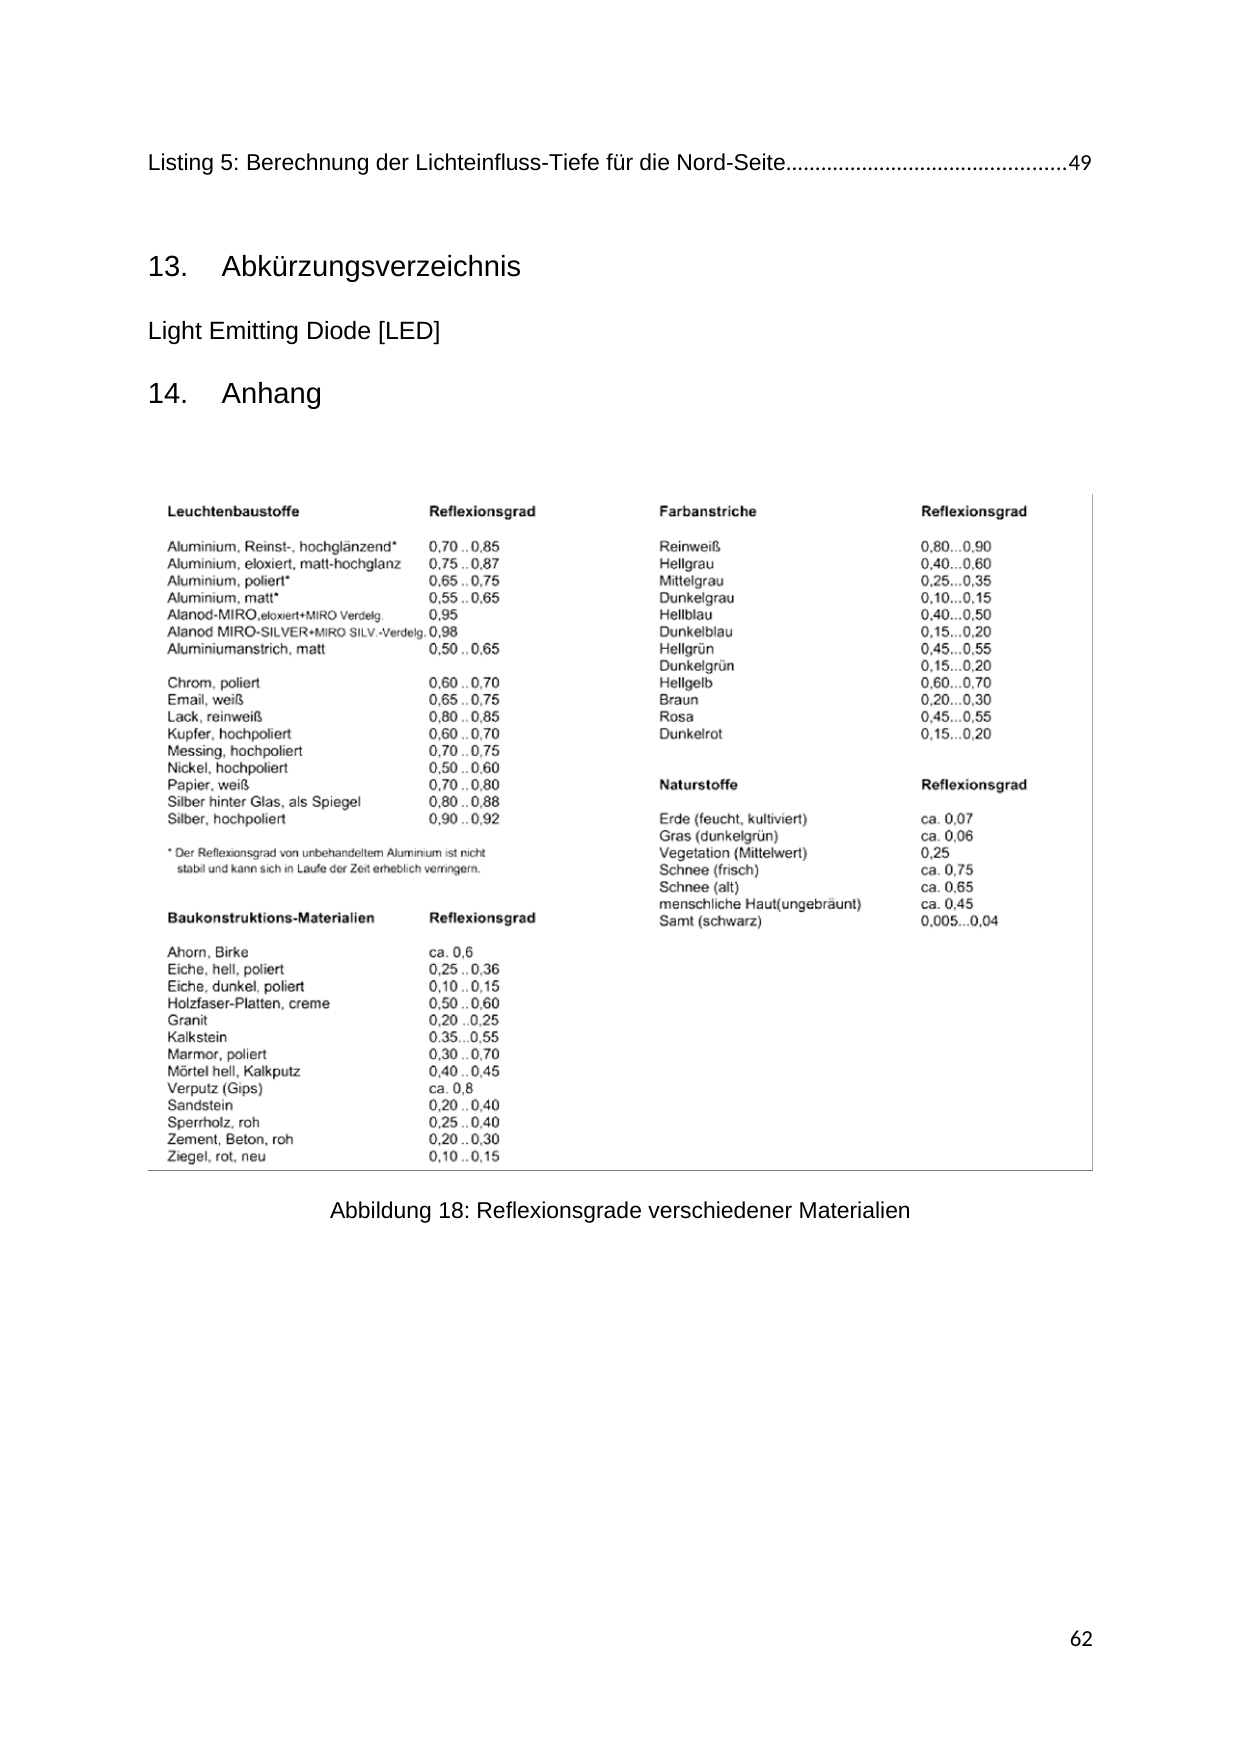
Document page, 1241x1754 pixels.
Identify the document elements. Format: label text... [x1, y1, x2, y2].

list Abkürzungsverzeichnis [148, 249, 1093, 283]
text Light Emitting Diode [LED] [148, 316, 1093, 345]
text Listing 5: Berechnung der Lichteinfluss-Tiefe für die Nord-Seite 49 [148, 148, 1093, 176]
picture [147, 494, 1093, 1171]
text Abbildung 18: Reflexionsgrade verschiedener Materialien [148, 1197, 1093, 1223]
list Anhang [148, 376, 1093, 410]
